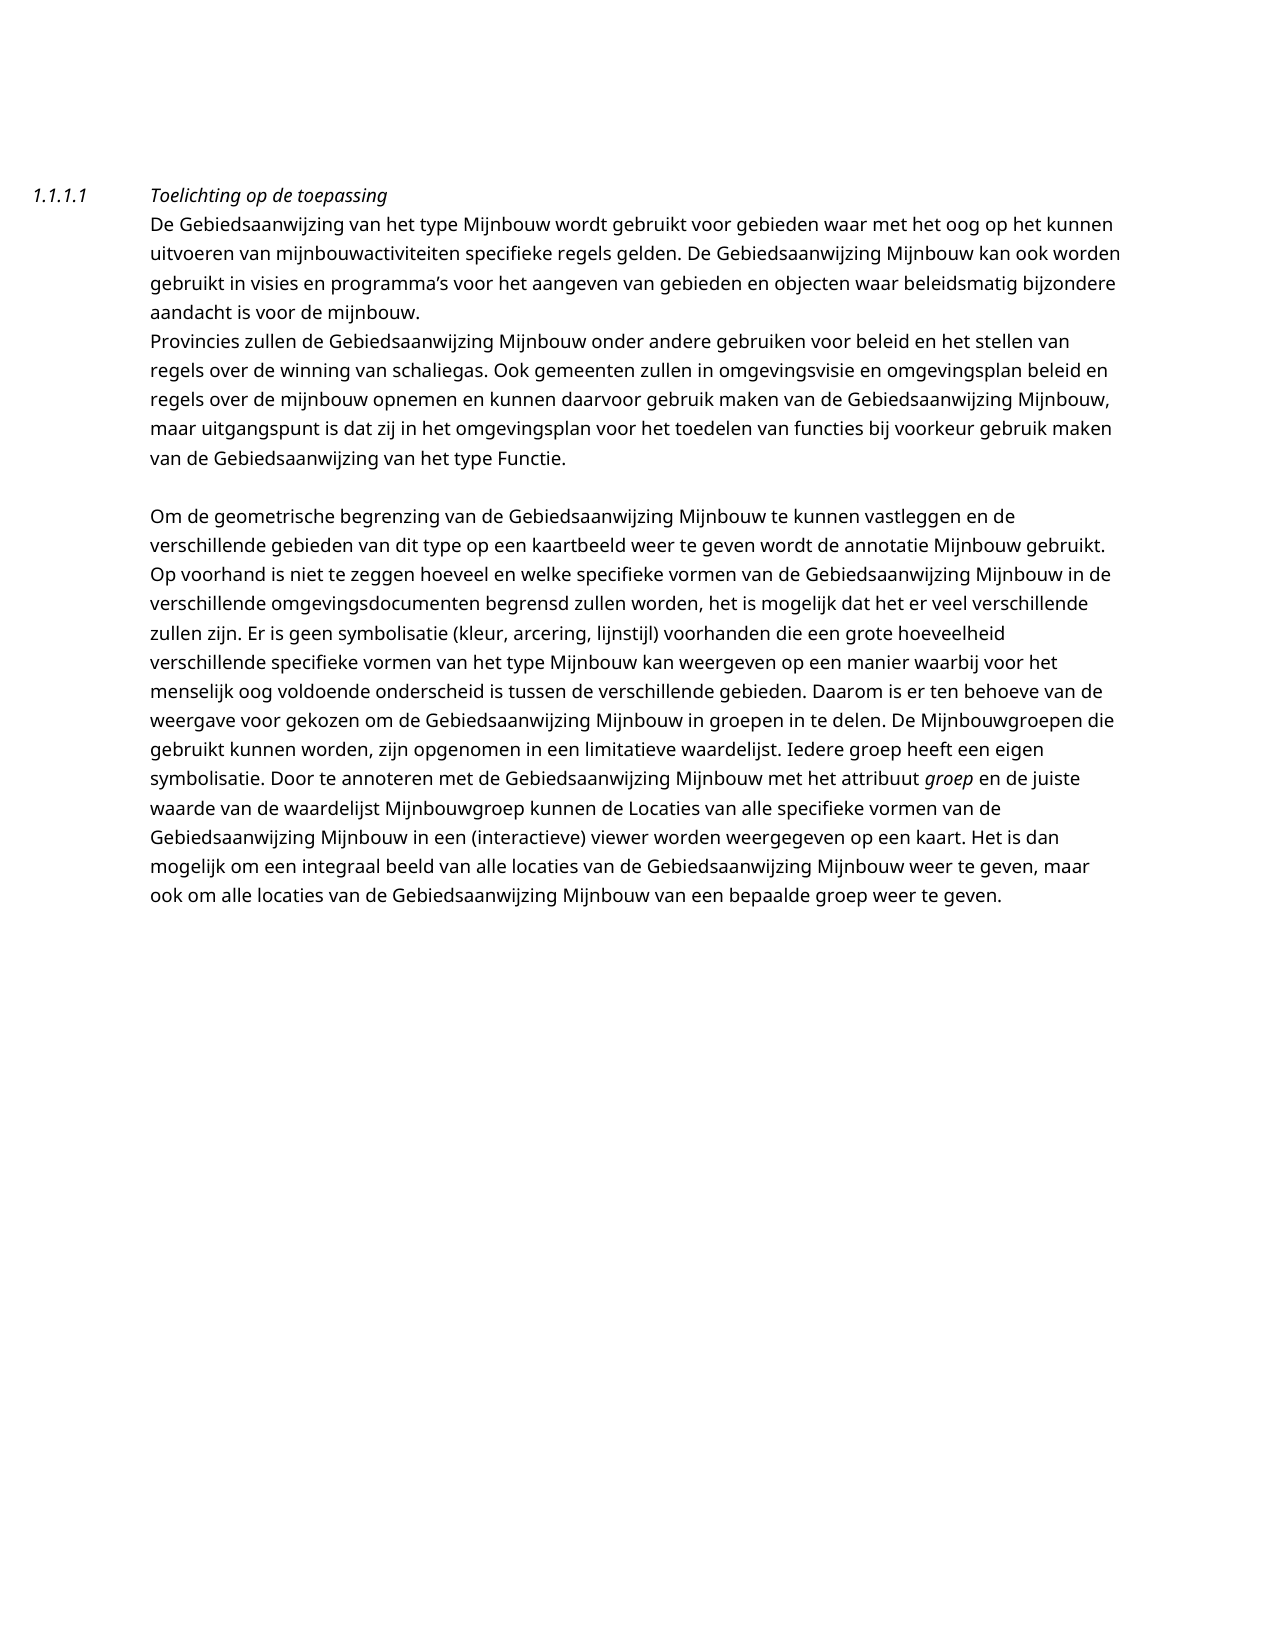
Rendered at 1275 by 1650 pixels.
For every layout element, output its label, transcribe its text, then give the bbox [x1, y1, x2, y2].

text Om de geometrische begrenzing van de Gebiedsaanwijzing Mijnbouw te kunnen vastleggen en de verschillende gebieden van dit type op een kaartbeeld weer te geven wordt de annotatie Mijnbouw gebruikt. Op voorhand is niet te zeggen hoeveel en welke specifieke vormen van de Gebiedsaanwijzing Mijnbouw in de verschillende omgevingsdocumenten begrensd zullen worden, het is mogelijk dat het er veel verschillende zullen zijn. Er is geen symbolisatie (kleur, arcering, lijnstijl) voorhanden die een grote hoeveelheid verschillende specifieke vormen van het type Mijnbouw kan weergeven op een manier waarbij voor het menselijk oog voldoende onderscheid is tussen de verschillende gebieden. Daarom is er ten behoeve van de weergave voor gekozen om de Gebiedsaanwijzing Mijnbouw in groepen in te delen. De Mijnbouwgroepen die gebruikt kunnen worden, zijn opgenomen in een limitatieve waardelijst. Iedere groep heeft een eigen symbolisatie. Door te annoteren met de Gebiedsaanwijzing Mijnbouw met het attribuut groep en de juiste waarde van de waardelijst Mijnbouwgroep kunnen de Locaties van alle specifieke vormen van de Gebiedsaanwijzing Mijnbouw in een (interactieve) viewer worden weergegeven op een kaart. Het is dan mogelijk om een integraal beeld van alle locaties van de Gebiedsaanwijzing Mijnbouw weer te geven, maar ook om alle locaties van de Gebiedsaanwijzing Mijnbouw van een bepaalde groep weer te geven. [150, 500, 1125, 908]
text De Gebiedsaanwijzing van het type Mijnbouw wordt gebruikt voor gebieden waar met het oog op het kunnen uitvoeren van mijnbouwactiviteiten specifieke regels gelden. De Gebiedsaanwijzing Mijnbouw kan ook worden gebruikt in visies en programma’s voor het aangeven van gebieden en objecten waar beleidsmatig bijzondere aandacht is voor de mijnbouw. [150, 208, 1125, 325]
subtitle Toelichting op de toepassing [32, 179, 1125, 208]
text Provincies zullen de Gebiedsaanwijzing Mijnbouw onder andere gebruiken voor beleid en het stellen van regels over de winning van schaliegas. Ook gemeenten zullen in omgevingsvisie en omgevingsplan beleid en regels over de mijnbouw opnemen en kunnen daarvoor gebruik maken van de Gebiedsaanwijzing Mijnbouw, maar uitgangspunt is dat zij in het omgevingsplan voor het toedelen van functies bij voorkeur gebruik maken van de Gebiedsaanwijzing van het type Functie. [150, 325, 1125, 471]
